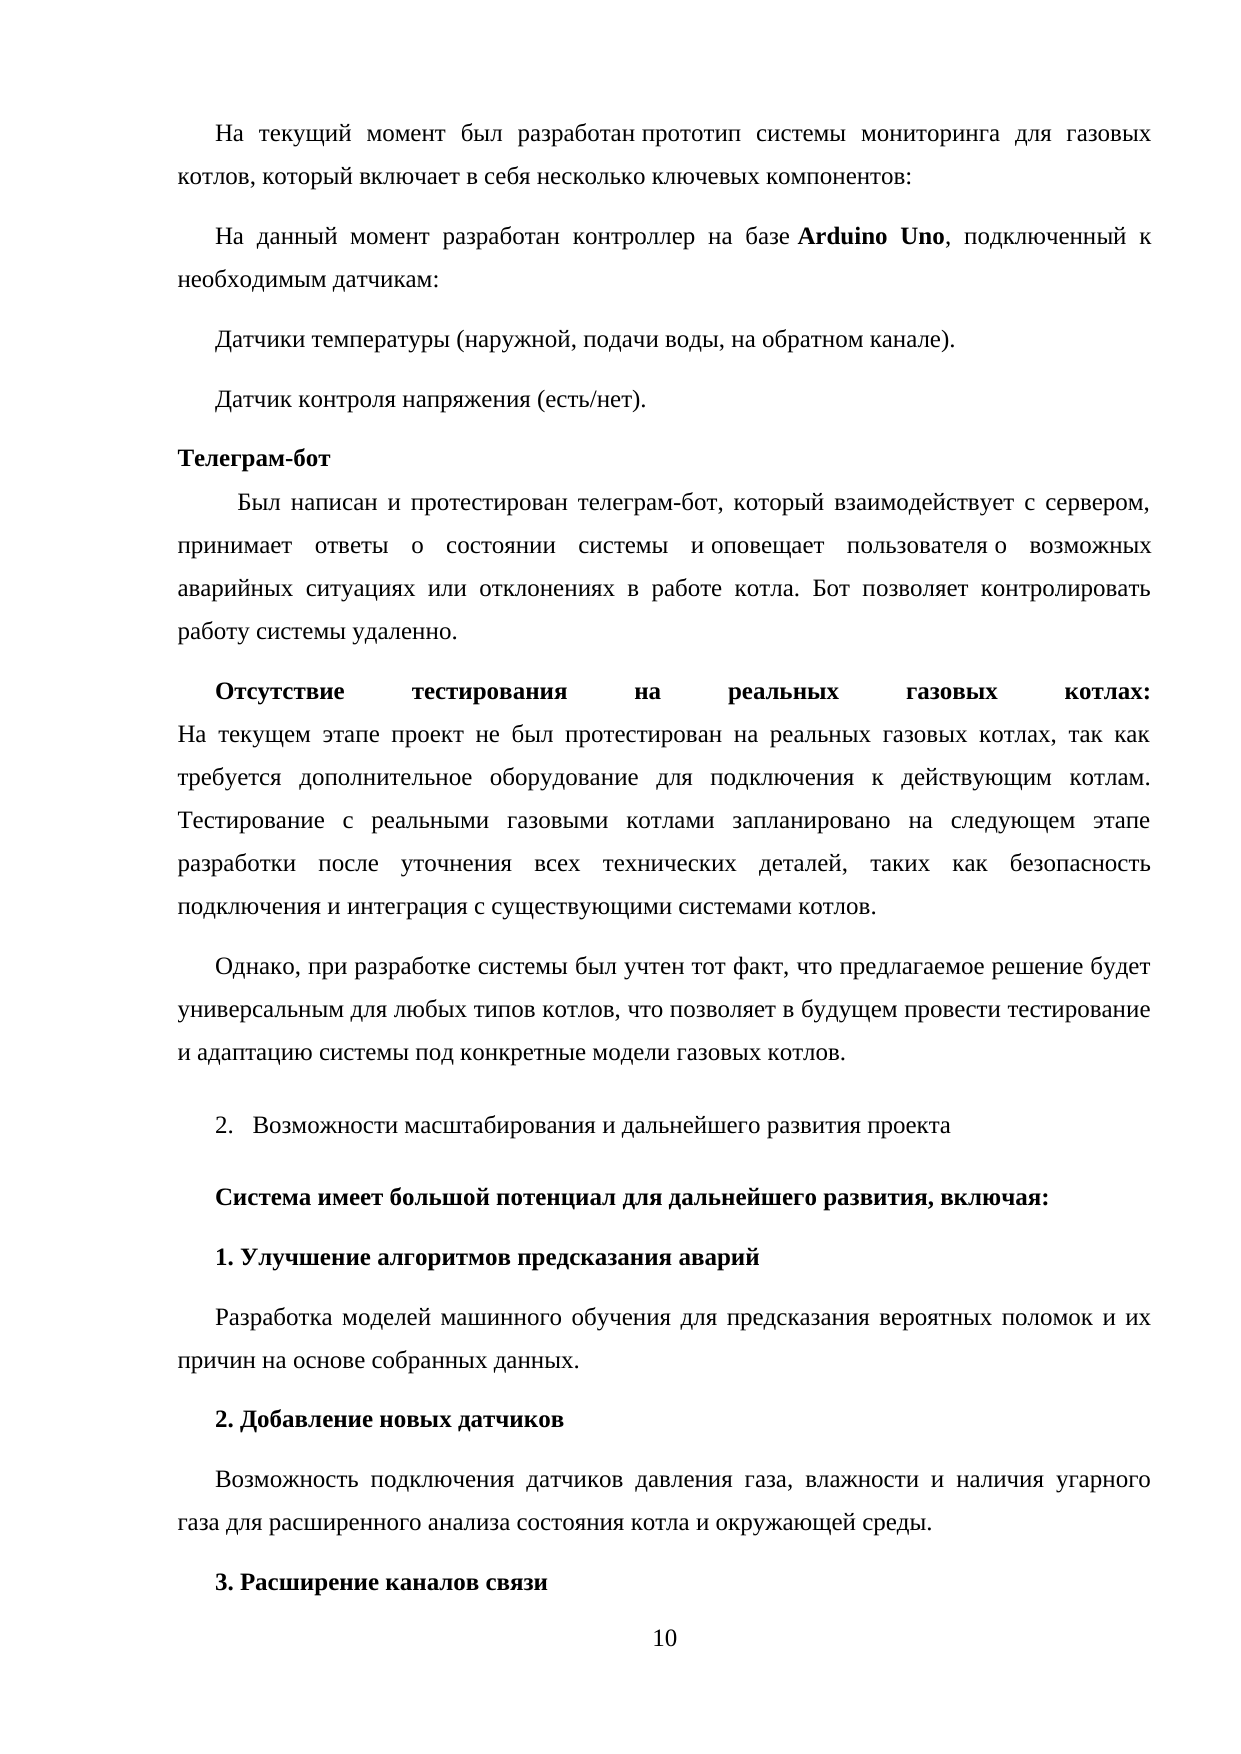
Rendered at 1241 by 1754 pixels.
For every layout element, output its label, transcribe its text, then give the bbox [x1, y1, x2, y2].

text Датчики температуры (наружной, подачи воды, на обратном канале). [177, 324, 1152, 353]
text Возможность подключения датчиков давления газа, влажности и наличия угарного газа для расширенного анализа состояния котла и окружающей среды. [177, 1464, 1152, 1536]
text 3. Расширение каналов связи [177, 1567, 1152, 1596]
text 2. Добавление новых датчиков [177, 1404, 1152, 1433]
text 1. Улучшение алгоритмов предсказания аварий [177, 1242, 1152, 1271]
text На текущий момент был разработан прототип системы мониторинга для газовых котлов, который включает в себя несколько ключевых компонентов: [177, 118, 1152, 190]
subtitle Возможности масштабирования и дальнейшего развития проекта [215, 1110, 1152, 1138]
text Датчик контроля напряжения (есть/нет). [177, 384, 1152, 412]
text Разработка моделей машинного обучения для предсказания вероятных поломок и их причин на основе собранных данных. [177, 1302, 1152, 1373]
text Система имеет большой потенциал для дальнейшего развития, включая: [177, 1182, 1152, 1211]
text Телеграм-бот Был написан и протестирован телеграм-бот, который взаимодействует с сервером, принимает ответы о состоянии системы и оповещает пользователя о возможных аварийных ситуациях или отклонениях в работе котла. Бот позволяет контролировать работу системы удаленно. [177, 443, 1152, 645]
text Отсутствие тестирования на реальных газовых котлах: На текущем этапе проект не был протестирован на реальных газовых котлах, так как требуется дополнительное оборудование для подключения к действующим котлам. Тестирование с реальными газовыми котлами запланировано на следующем этапе разработки после уточнения всех технических деталей, таких как безопасность подключения и интеграция с существующими системами котлов. [177, 676, 1152, 920]
text Однако, при разработке системы был учтен тот факт, что предлагаемое решение будет универсальным для любых типов котлов, что позволяет в будущем провести тестирование и адаптацию системы под конкретные модели газовых котлов. [177, 951, 1152, 1066]
text На данный момент разработан контроллер на базе Arduino Uno, подключенный к необходимым датчикам: [177, 221, 1152, 293]
